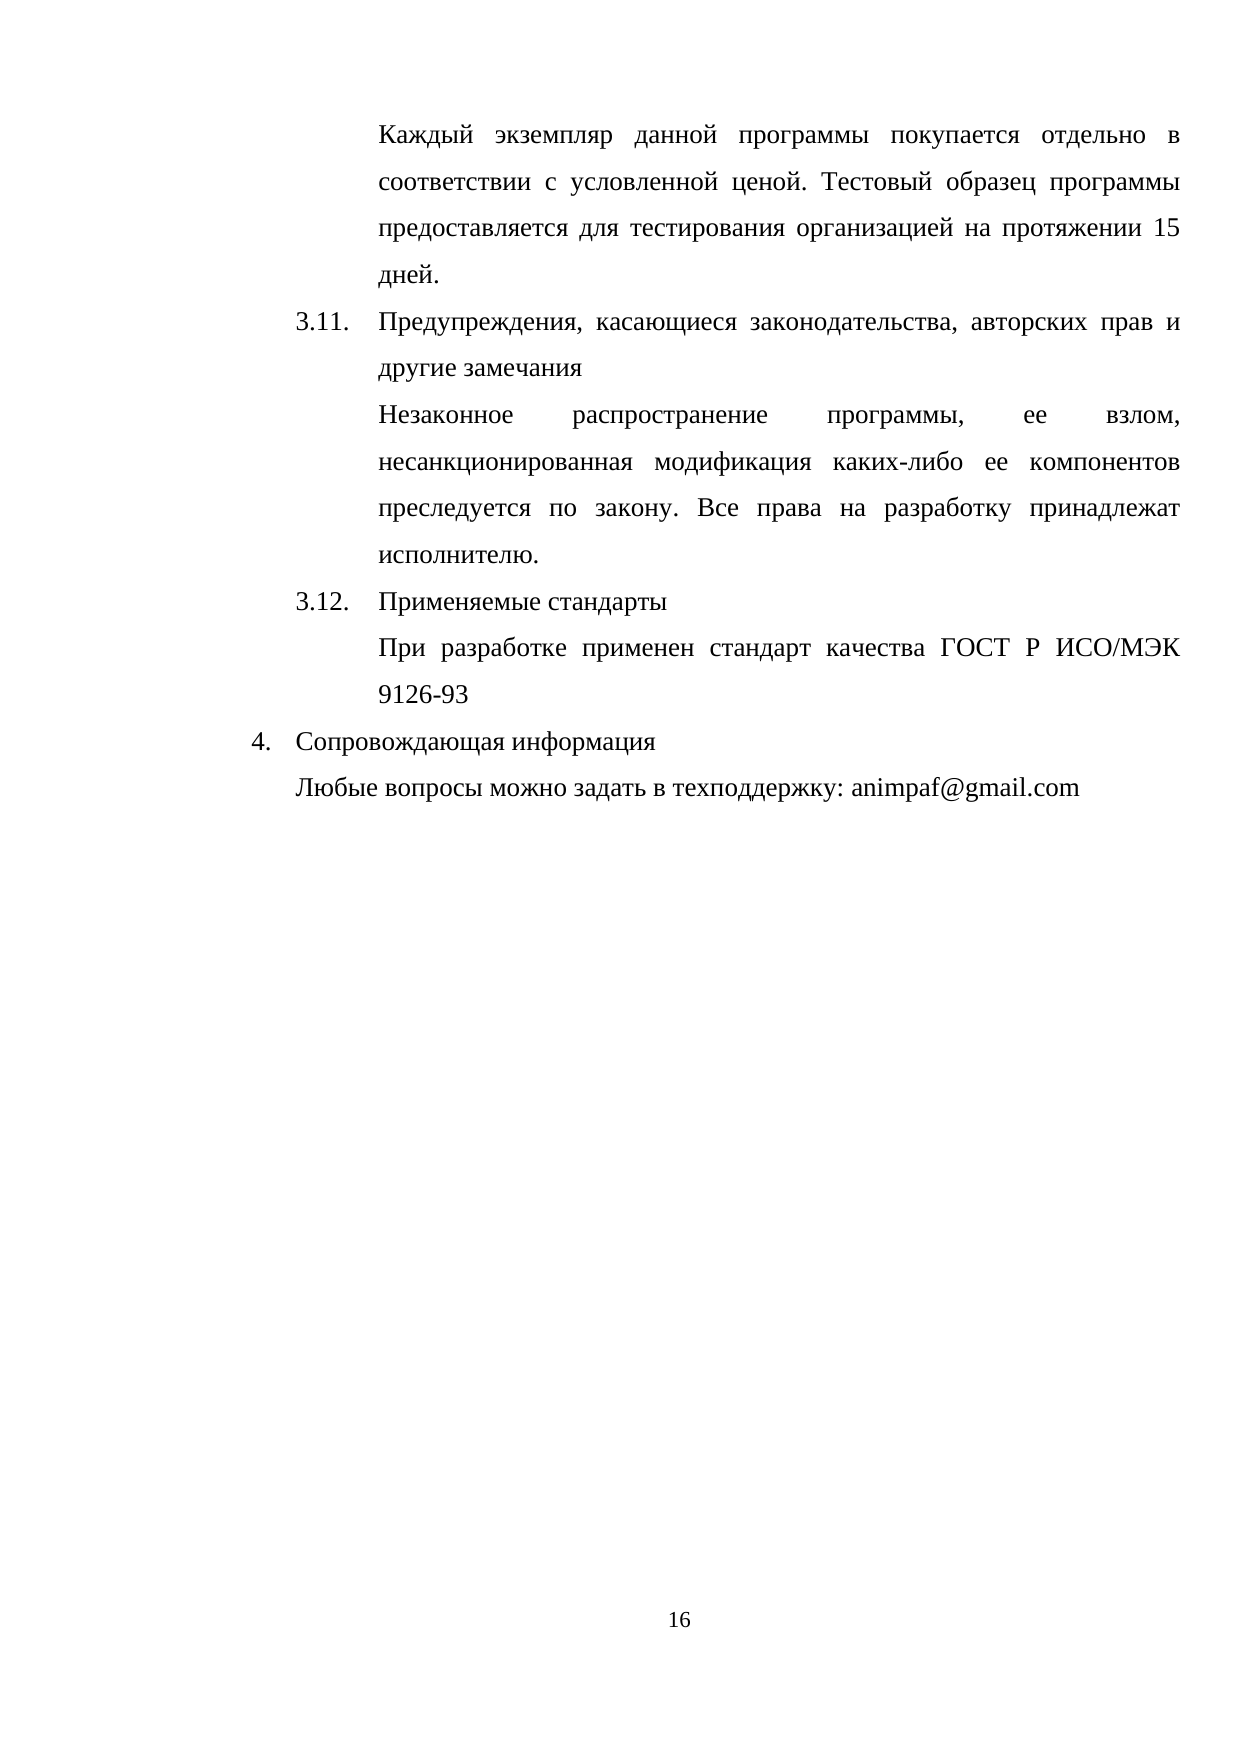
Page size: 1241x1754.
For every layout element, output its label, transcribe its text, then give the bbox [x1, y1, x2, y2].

text Каждый экземпляр данной программы покупается отдельно в соответствии с условленной ценой. Тестовый образец программы предоставляется для тестирования организацией на протяжении 15 дней. [378, 118, 1181, 289]
text Незаконное распространение программы, ее взлом, несанкционированная модификация каких-либо ее компонентов преследуется по закону. Все права на разработку принадлежат исполнителю. [378, 398, 1181, 569]
text При разработке применен стандарт качества ГОСТ Р ИСО/МЭК 9126-93 [378, 631, 1181, 709]
list Применяемые стандарты [295, 585, 1181, 616]
text Любые вопросы можно задать в техподдержку: animpaf@gmail.com [295, 771, 1181, 803]
list Сопровождающая информация [251, 725, 1181, 756]
list Предупреждения, касающиеся законодательства, авторских прав и другие замечания [295, 305, 1181, 383]
